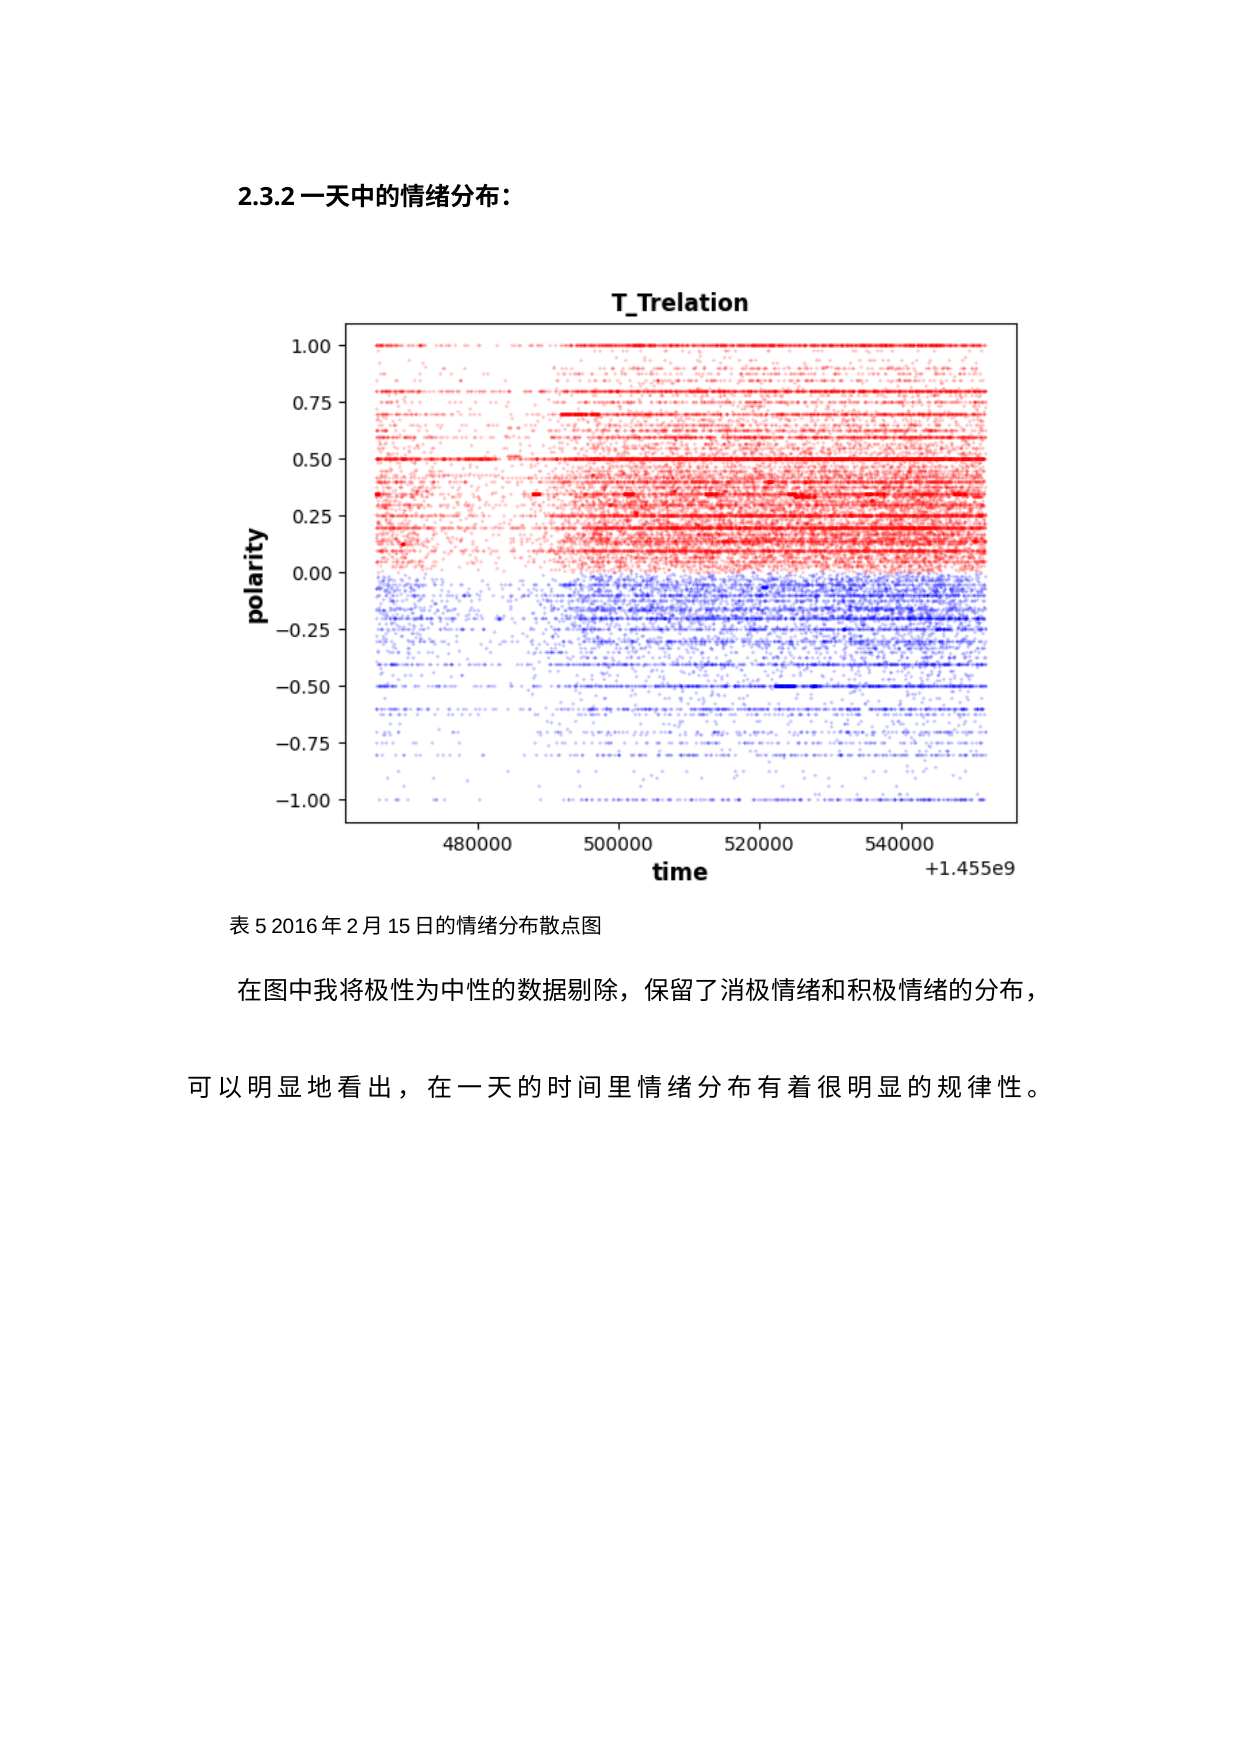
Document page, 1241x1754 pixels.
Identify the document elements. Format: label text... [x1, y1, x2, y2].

picture [237, 245, 1103, 894]
list 表 5 2016年2月15日的情绪分布散点图 [187, 908, 1053, 941]
list 在图中我将极性为中性的数据剔除，保留了消极情绪和积极情绪的分布，可以明显地看出，在一天的时间里情绪分布有着很明显的规律性。 [187, 956, 1053, 1118]
list 2.3.2一天中的情绪分布： [187, 162, 1053, 227]
